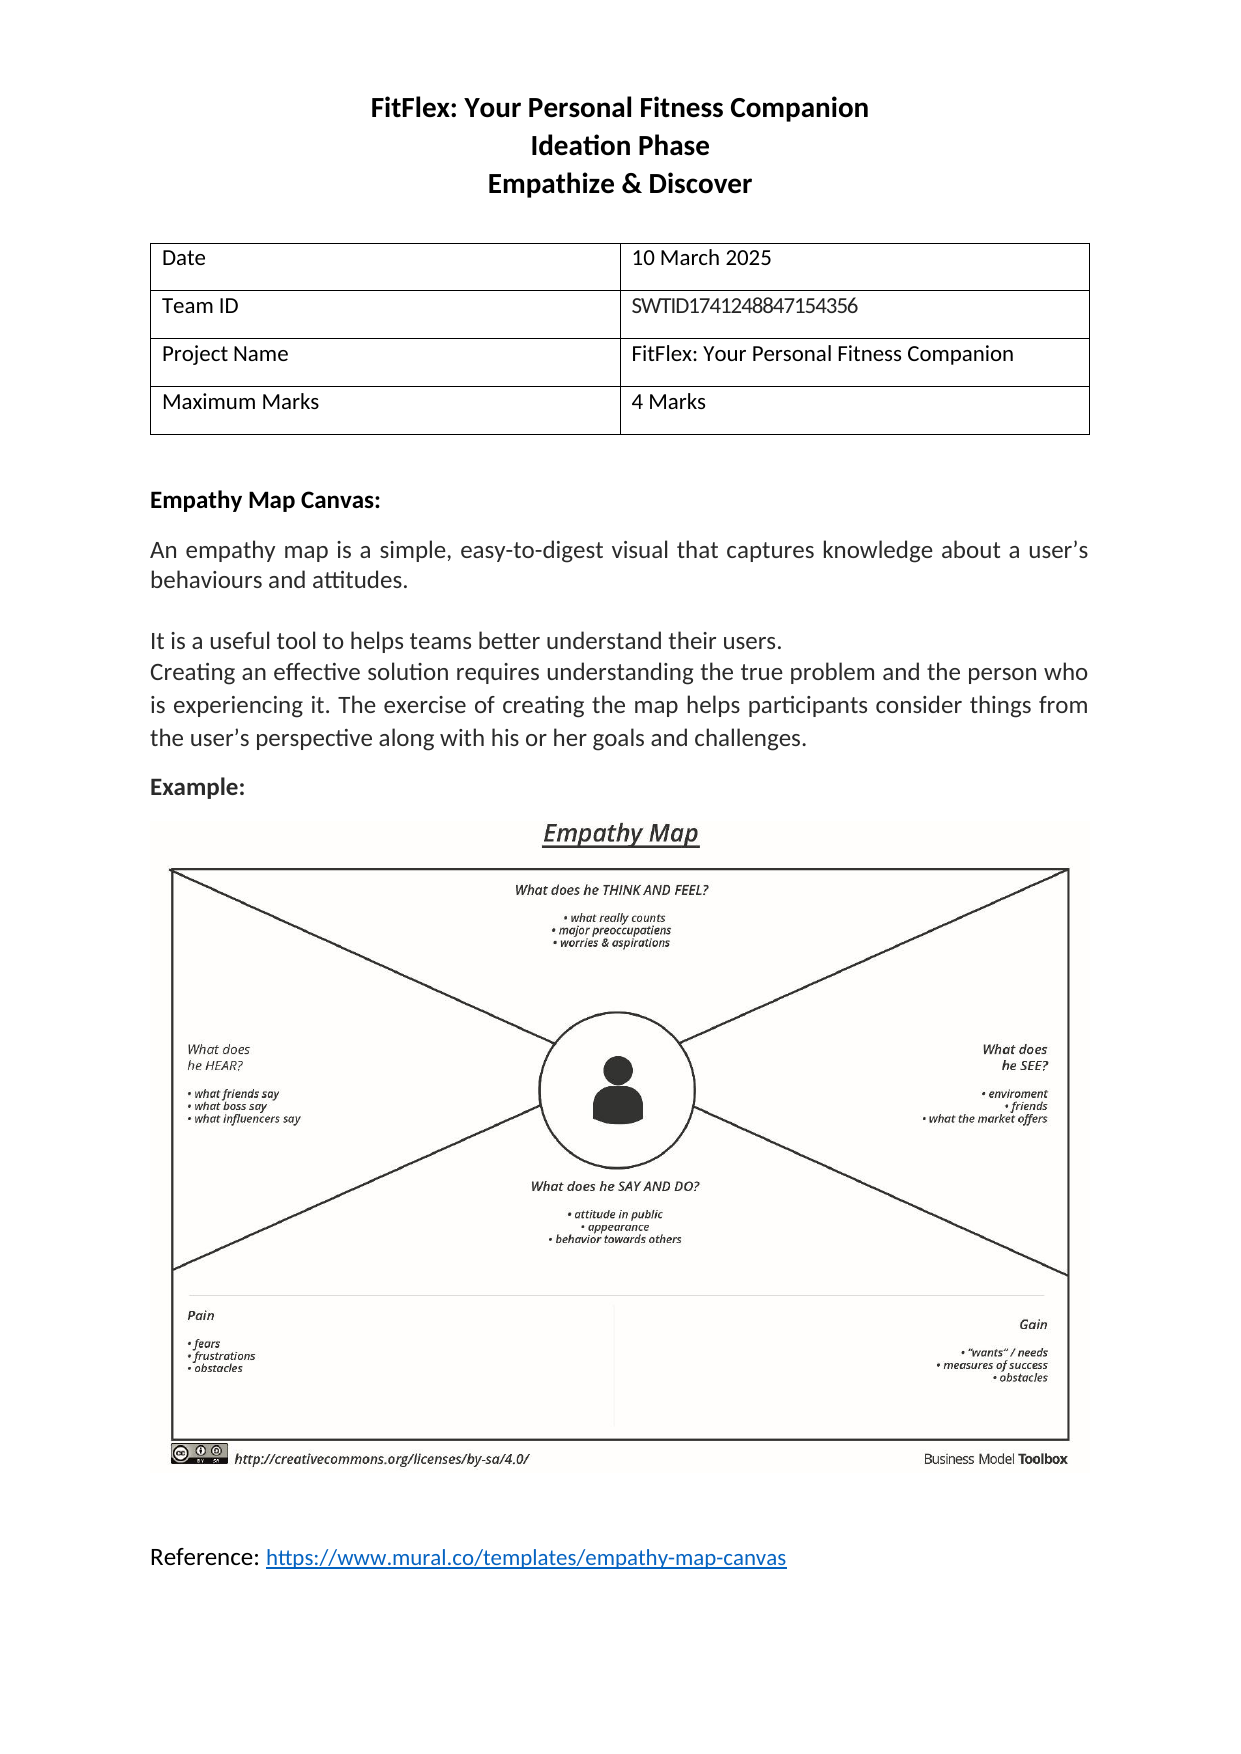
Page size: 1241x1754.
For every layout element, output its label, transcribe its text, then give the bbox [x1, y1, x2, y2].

table_cell Team ID [151, 291, 620, 338]
text Empathy Map Canvas: [150, 484, 1090, 515]
text It is a useful tool to helps teams better understand their users. [150, 625, 1090, 656]
text Reference: https://www.mural.co/templates/empathy-map-canvas [150, 1541, 1090, 1572]
text An empathy map is a simple, easy-to-digest visual that captures knowledge about a user’s behaviours and attitudes. [150, 534, 1090, 595]
table_header Date [151, 244, 620, 290]
text Ideation Phase [150, 127, 1090, 163]
table_cell Maximum Marks [151, 387, 620, 434]
picture [150, 821, 1091, 1473]
table_header 10 March 2025 [621, 244, 1089, 290]
text Creating an effective solution requires understanding the true problem and the person who is experiencing it. The exercise of creating the map helps participants consider things from the user’s perspective along with his or her goals and challenges. [150, 656, 1090, 752]
text Empathize & Discover [150, 166, 1090, 201]
table_cell SWTID1741248847154356 [621, 291, 1089, 338]
table_cell Project Name [151, 339, 620, 386]
table_cell 4 Marks [621, 387, 1089, 434]
text Example: [150, 771, 1090, 802]
table_cell FitFlex: Your Personal Fitness Companion [621, 339, 1089, 386]
text FitFlex: Your Personal Fitness Companion [150, 89, 1090, 124]
